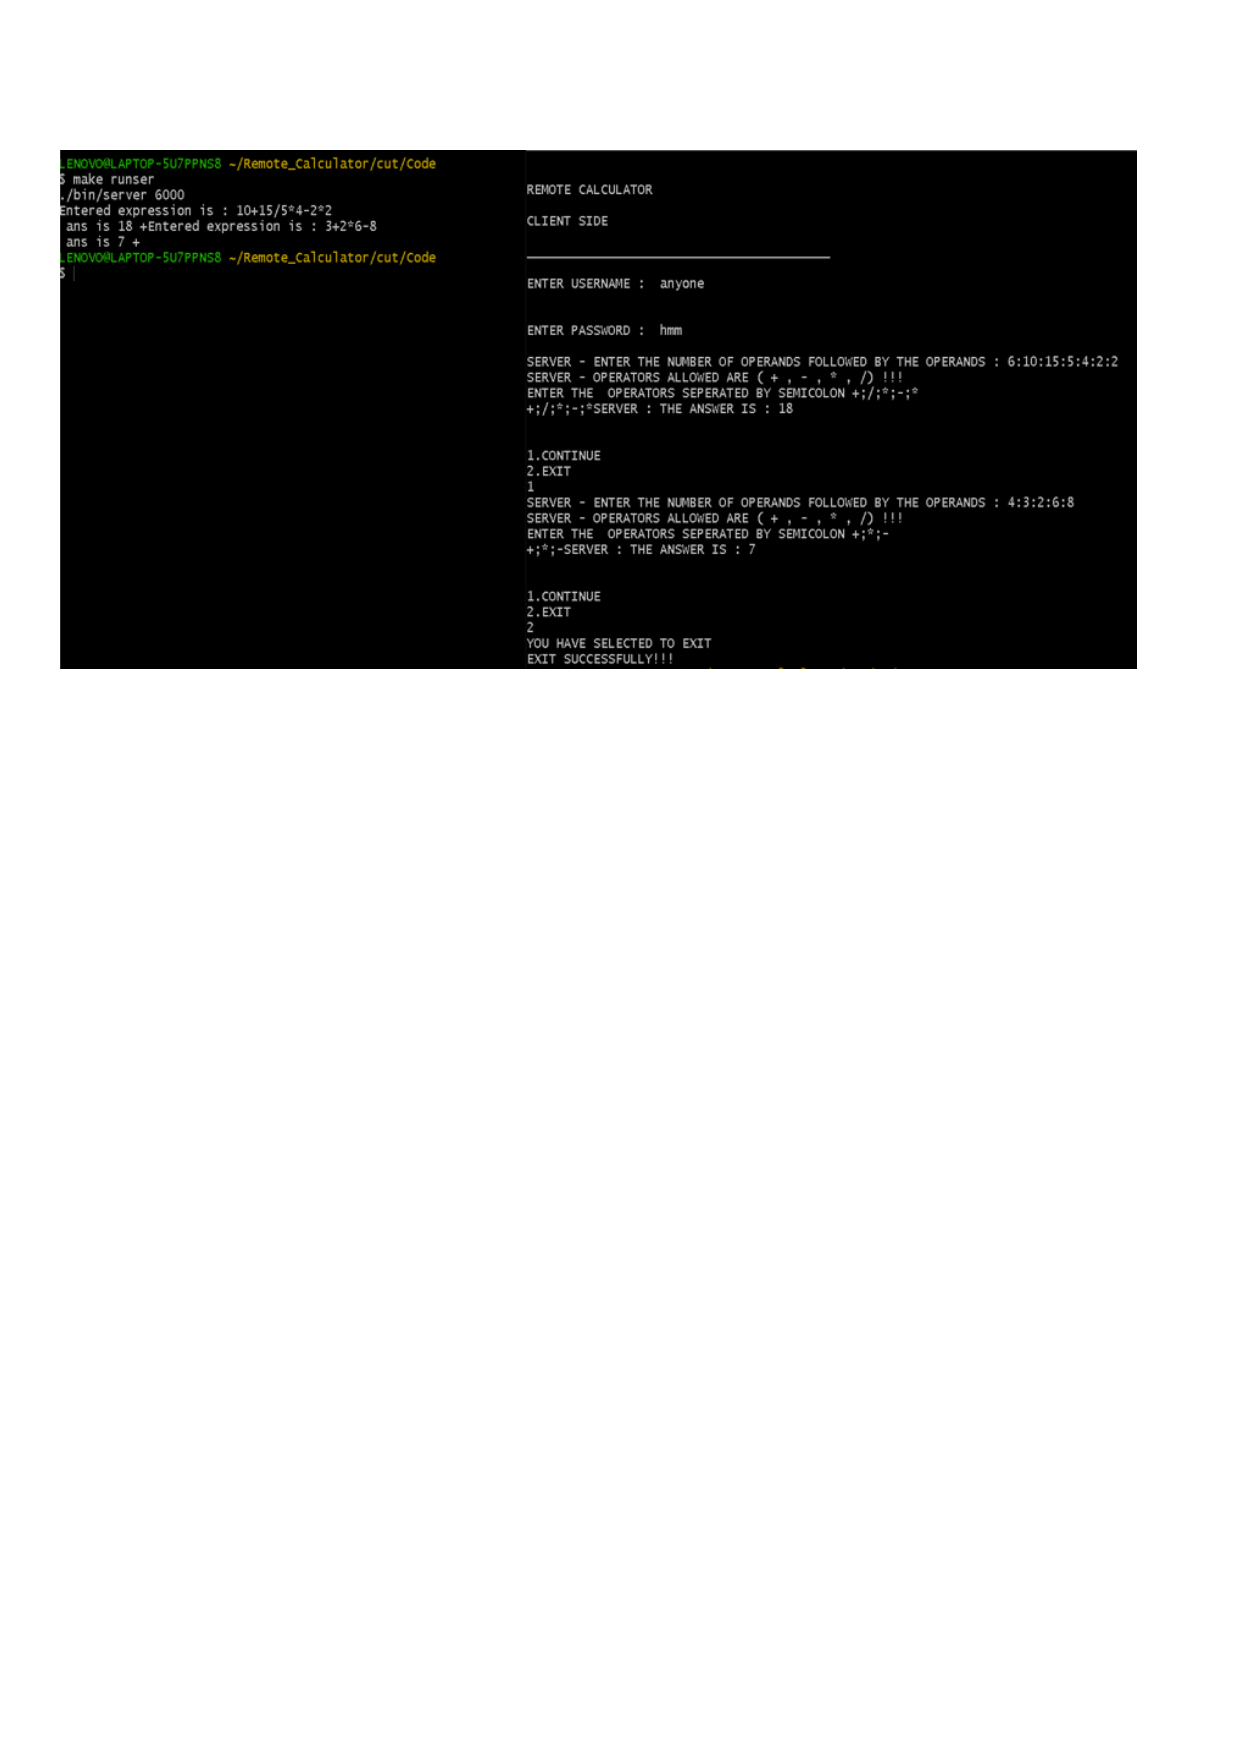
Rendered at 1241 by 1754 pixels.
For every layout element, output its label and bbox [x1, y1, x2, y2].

picture [59, 150, 1137, 669]
